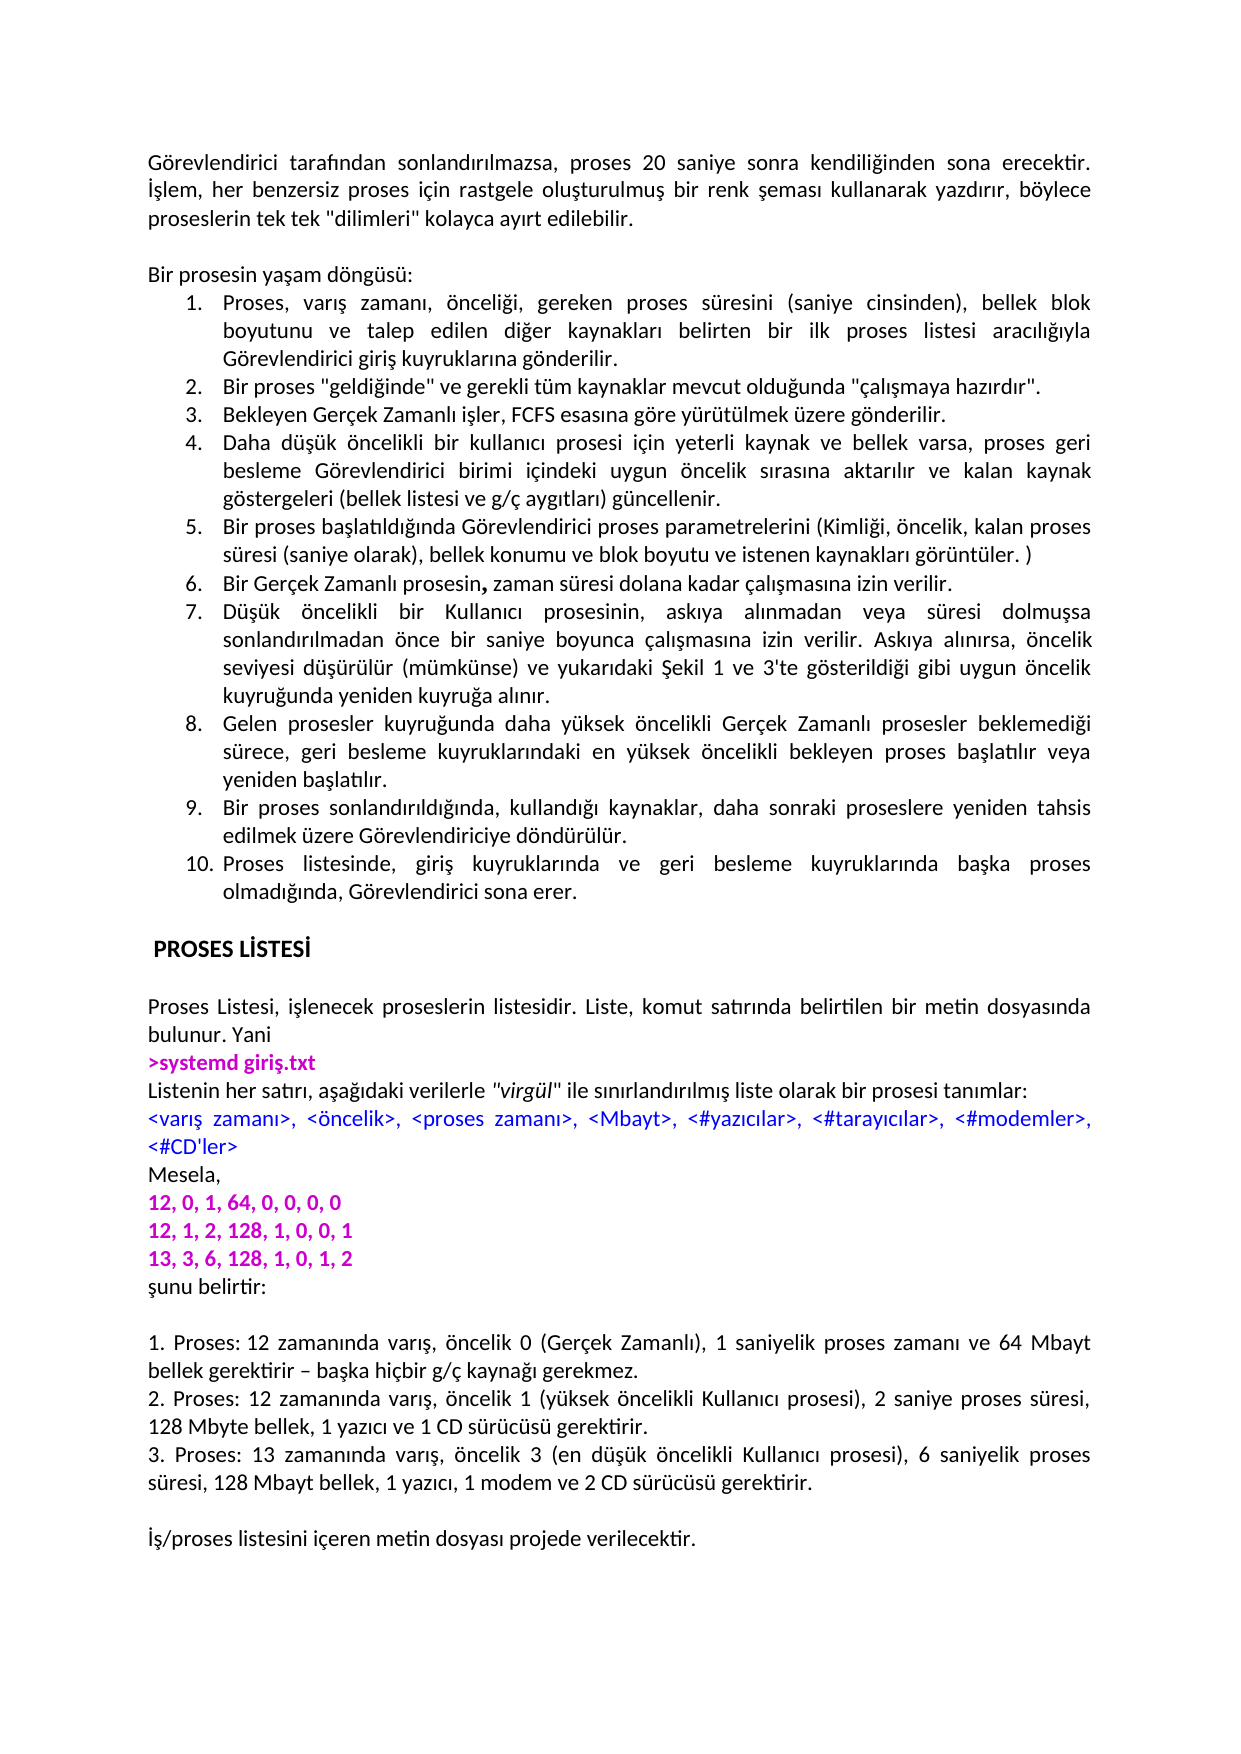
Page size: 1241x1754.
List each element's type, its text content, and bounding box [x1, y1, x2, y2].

list Proses, varış zamanı, önceliği, gereken proses süresini (saniye cinsinden), bellek blok boyutunu ve talep edilen diğer kaynakları belirten bir ilk proses listesi aracılığıyla Görevlendirici giriş kuyruklarına gönderilir. [185, 288, 1093, 372]
text Mesela, [148, 1160, 1093, 1188]
list Daha düşük öncelikli bir kullanıcı prosesi için yeterli kaynak ve bellek varsa, proses geri besleme Görevlendirici birimi içindeki uygun öncelik sırasına aktarılır ve kalan kaynak göstergeleri (bellek listesi ve g/ç aygıtları) güncellenir. [185, 428, 1093, 512]
text <varış zamanı>, <öncelik>, <proses zamanı>, <Mbayt>, <#yazıcılar>, <#tarayıcılar>, <#modemler>, <#CD'ler> [148, 1104, 1093, 1160]
text 13, 3, 6, 128, 1, 0, 1, 2 [148, 1244, 1093, 1272]
list Düşük öncelikli bir Kullanıcı prosesinin, askıya alınmadan veya süresi dolmuşsa sonlandırılmadan önce bir saniye boyunca çalışmasına izin verilir. Askıya alınırsa, öncelik seviyesi düşürülür (mümkünse) ve yukarıdaki Şekil 1 ve 3'te gösterildiği gibi uygun öncelik kuyruğunda yeniden kuyruğa alınır. [185, 597, 1093, 709]
text 1. Proses: 12 zamanında varış, öncelik 0 (Gerçek Zamanlı), 1 saniyelik proses zamanı ve 64 Mbayt bellek gerektirir – başka hiçbir g/ç kaynağı gerekmez. [148, 1328, 1093, 1384]
list Bir proses başlatıldığında Görevlendirici proses parametrelerini (Kimliği, öncelik, kalan proses süresi (saniye olarak), bellek konumu ve blok boyutu ve istenen kaynakları görüntüler. ) [185, 512, 1093, 568]
list Gelen prosesler kuyruğunda daha yüksek öncelikli Gerçek Zamanlı prosesler beklemediği sürece, geri besleme kuyruklarındaki en yüksek öncelikli bekleyen proses başlatılır veya yeniden başlatılır. [185, 709, 1093, 793]
text Listenin her satırı, aşağıdaki verilerle "virgül" ile sınırlandırılmış liste olarak bir prosesi tanımlar: [148, 1076, 1093, 1104]
list Bir proses "geldiğinde" ve gerekli tüm kaynaklar mevcut olduğunda "çalışmaya hazırdır". [185, 372, 1093, 400]
text 2. Proses: 12 zamanında varış, öncelik 1 (yüksek öncelikli Kullanıcı prosesi), 2 saniye proses süresi, 128 Mbyte bellek, 1 yazıcı ve 1 CD sürücüsü gerektirir. [148, 1384, 1093, 1440]
text Bir prosesin yaşam döngüsü: [148, 260, 1093, 288]
text Proses Listesi, işlenecek proseslerin listesidir. Liste, komut satırında belirtilen bir metin dosyasında bulunur. Yani [148, 992, 1093, 1048]
list Bir Gerçek Zamanlı prosesin, zaman süresi dolana kadar çalışmasına izin verilir. [185, 568, 1093, 597]
text şunu belirtir: [148, 1272, 1093, 1300]
list Bir proses sonlandırıldığında, kullandığı kaynaklar, daha sonraki proseslere yeniden tahsis edilmek üzere Görevlendiriciye döndürülür. [185, 793, 1093, 849]
text 3. Proses: 13 zamanında varış, öncelik 3 (en düşük öncelikli Kullanıcı prosesi), 6 saniyelik proses süresi, 128 Mbayt bellek, 1 yazıcı, 1 modem ve 2 CD sürücüsü gerektirir. [148, 1440, 1093, 1496]
text İş/proses listesini içeren metin dosyası projede verilecektir. [148, 1524, 1093, 1552]
subtitle PROSES LİSTESİ [148, 933, 1093, 964]
text 12, 0, 1, 64, 0, 0, 0, 0 [148, 1188, 1093, 1216]
text Görevlendirici tarafından sonlandırılmazsa, proses 20 saniye sonra kendiliğinden sona erecektir. İşlem, her benzersiz proses için rastgele oluşturulmuş bir renk şeması kullanarak yazdırır, böylece proseslerin tek tek "dilimleri" kolayca ayırt edilebilir. [148, 148, 1093, 232]
text 12, 1, 2, 128, 1, 0, 0, 1 [148, 1216, 1093, 1244]
list Proses listesinde, giriş kuyruklarında ve geri besleme kuyruklarında başka proses olmadığında, Görevlendirici sona erer. [185, 849, 1093, 905]
list Bekleyen Gerçek Zamanlı işler, FCFS esasına göre yürütülmek üzere gönderilir. [185, 400, 1093, 428]
text >systemd giriş.txt [148, 1048, 1093, 1076]
